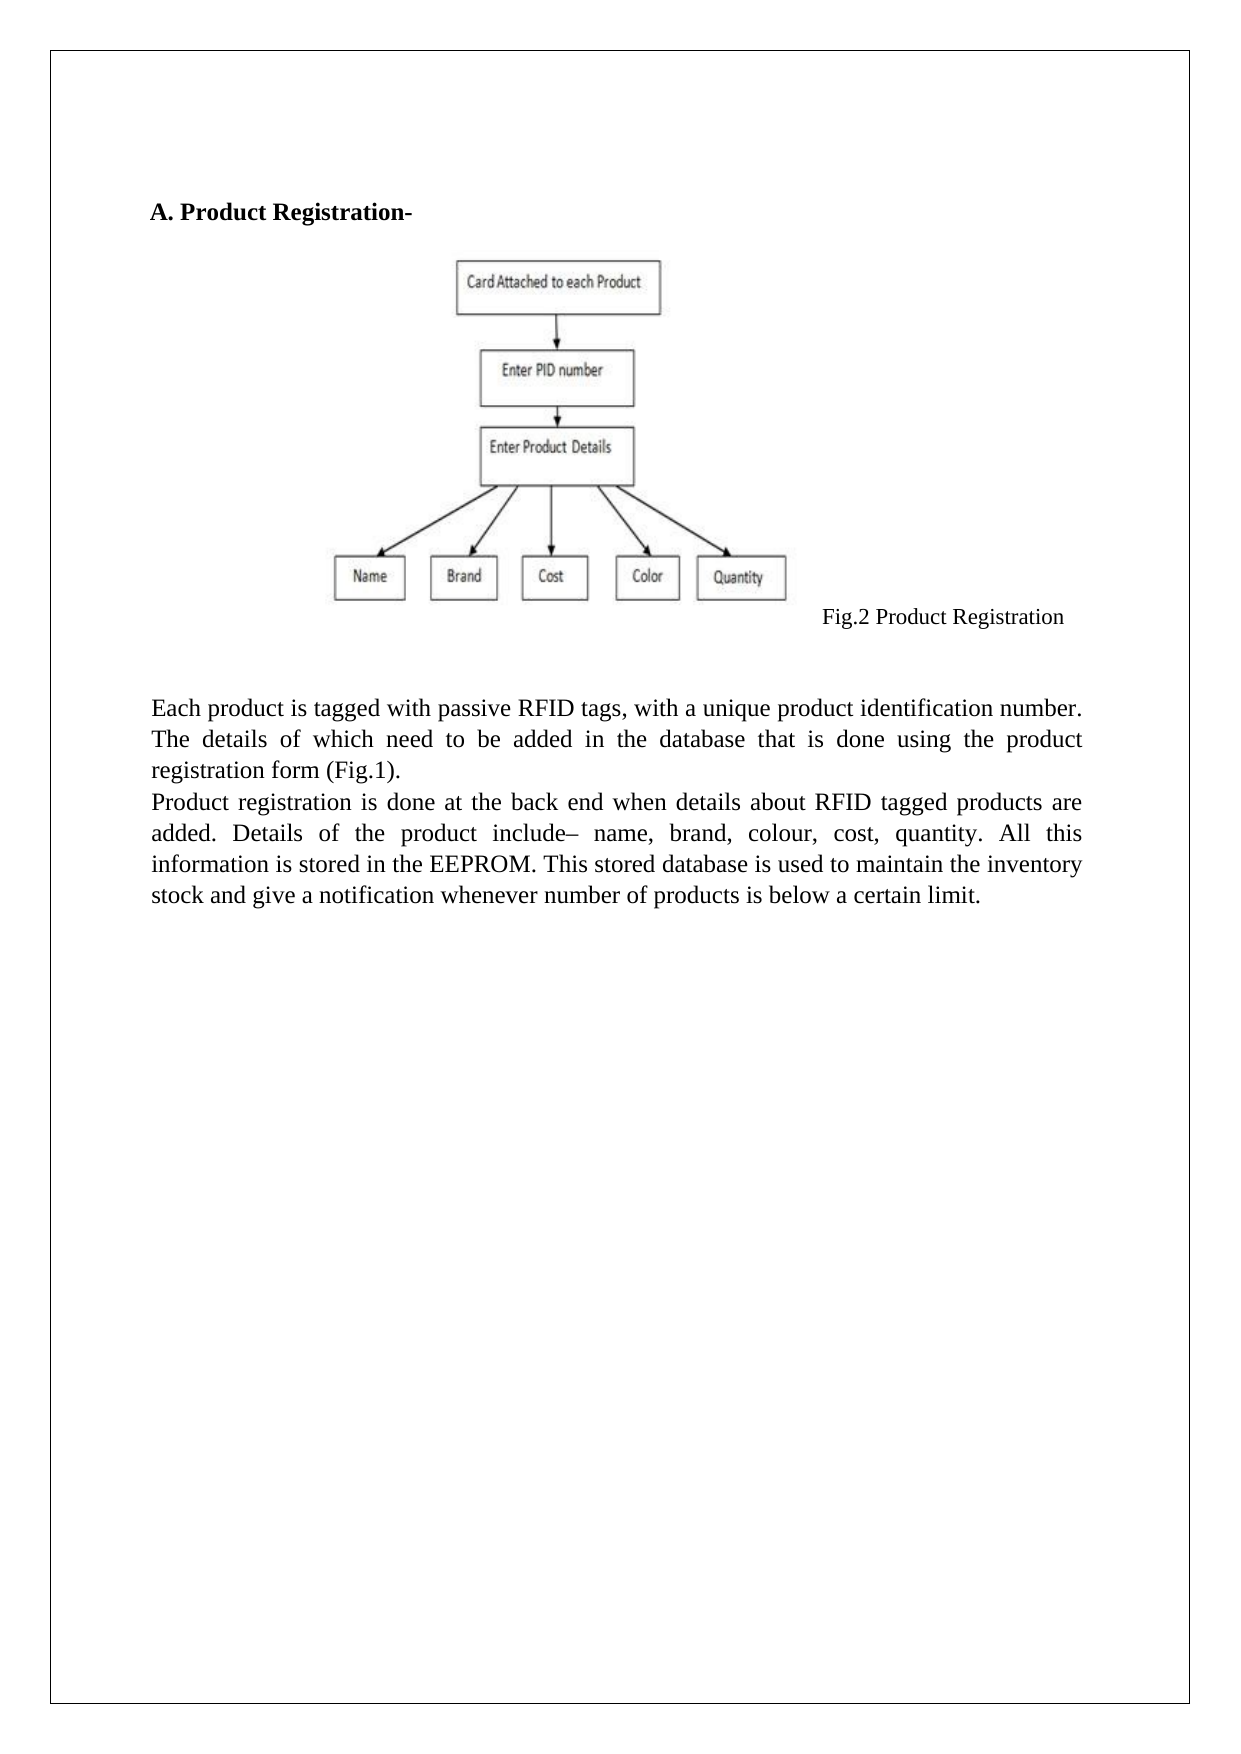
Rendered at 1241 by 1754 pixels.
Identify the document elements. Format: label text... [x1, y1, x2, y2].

text Fig.2 Product Registration [151, 603, 1084, 629]
subtitle A. Product Registration- [149, 197, 1090, 226]
text Product registration is done at the back end when details about RFID tagged products are added. Details of the product include– name, brand, colour, cost, quantity. All this information is stored in the EEPROM. This stored database is used to maintain the inventory stock and give a notification whenever number of products is below a certain limit. [151, 787, 1084, 908]
text Each product is tagged with passive RFID tags, with a unique product identification number. The details of which need to be added in the database that is done using the product registration form (Fig.1). [151, 693, 1084, 784]
picture [314, 250, 803, 621]
